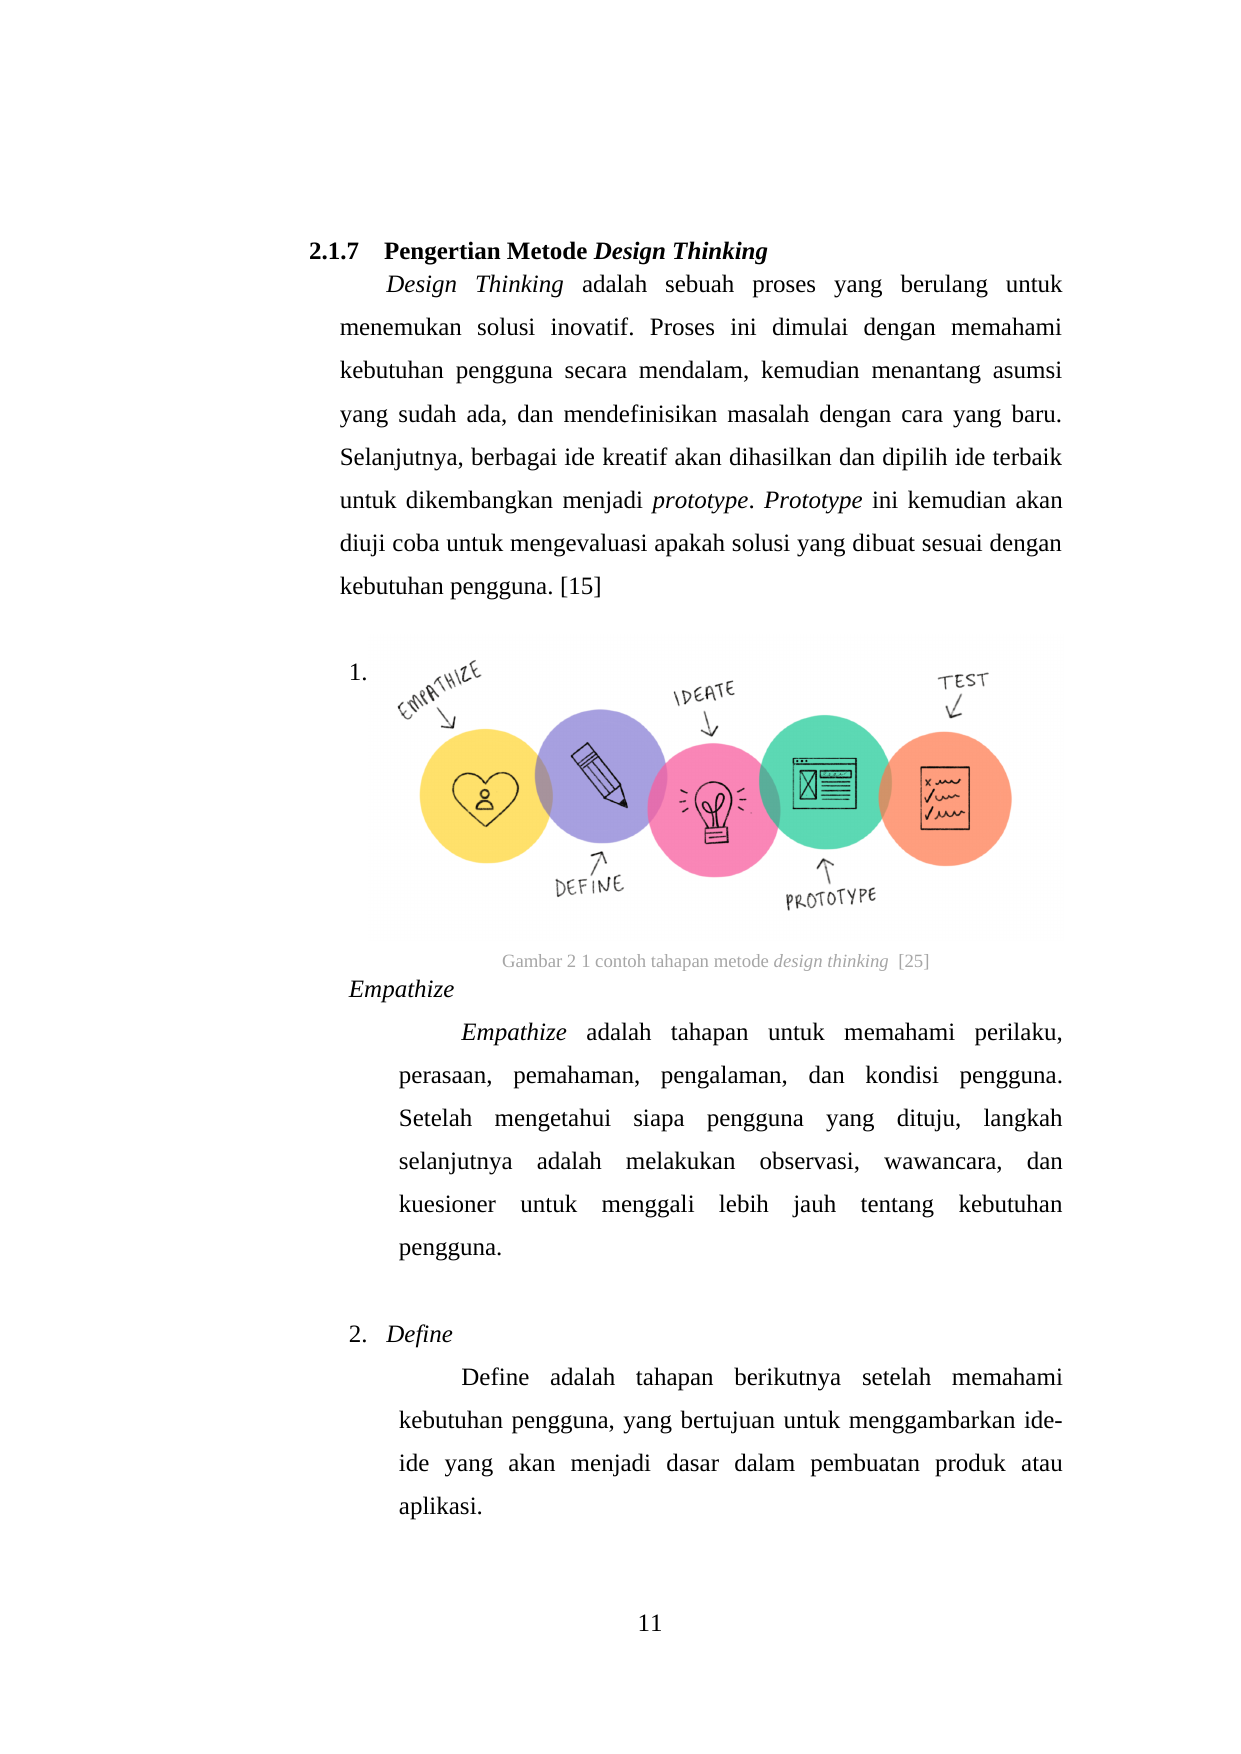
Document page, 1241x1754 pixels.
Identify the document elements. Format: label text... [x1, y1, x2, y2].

subtitle 2.1.7 Pengertian Metode Design Thinking [309, 236, 1063, 265]
picture [367, 634, 1064, 941]
list Define [349, 1319, 1063, 1347]
text Empathize adalah tahapan untuk memahami perilaku, perasaan, pemahaman, pengalaman, dan kondisi pengguna. Setelah mengetahui siapa pengguna yang dituju, langkah selanjutnya adalah melakukan observasi, wawancara, dan kuesioner untuk menggali lebih jauh tentang kebutuhan pengguna. [369, 1017, 1063, 1261]
text Define adalah tahapan berikutnya setelah memahami kebutuhan pengguna, yang bertujuan untuk menggambarkan ide-ide yang akan menjadi dasar dalam pembuatan produk atau aplikasi. [399, 1362, 1063, 1520]
text Design Thinking adalah sebuah proses yang berulang untuk menemukan solusi inovatif. Proses ini dimulai dengan memahami kebutuhan pengguna secara mendalam, kemudian menantang asumsi yang sudah ada, dan mendefinisikan masalah dengan cara yang baru. Selanjutnya, berbagai ide kreatif akan dihasilkan dan dipilih ide terbaik untuk dikembangkan menjadi prototype. Prototype ini kemudian akan diuji coba untuk mengevaluasi apakah solusi yang dibuat sesuai dengan kebutuhan pengguna. [15] [339, 269, 1063, 600]
